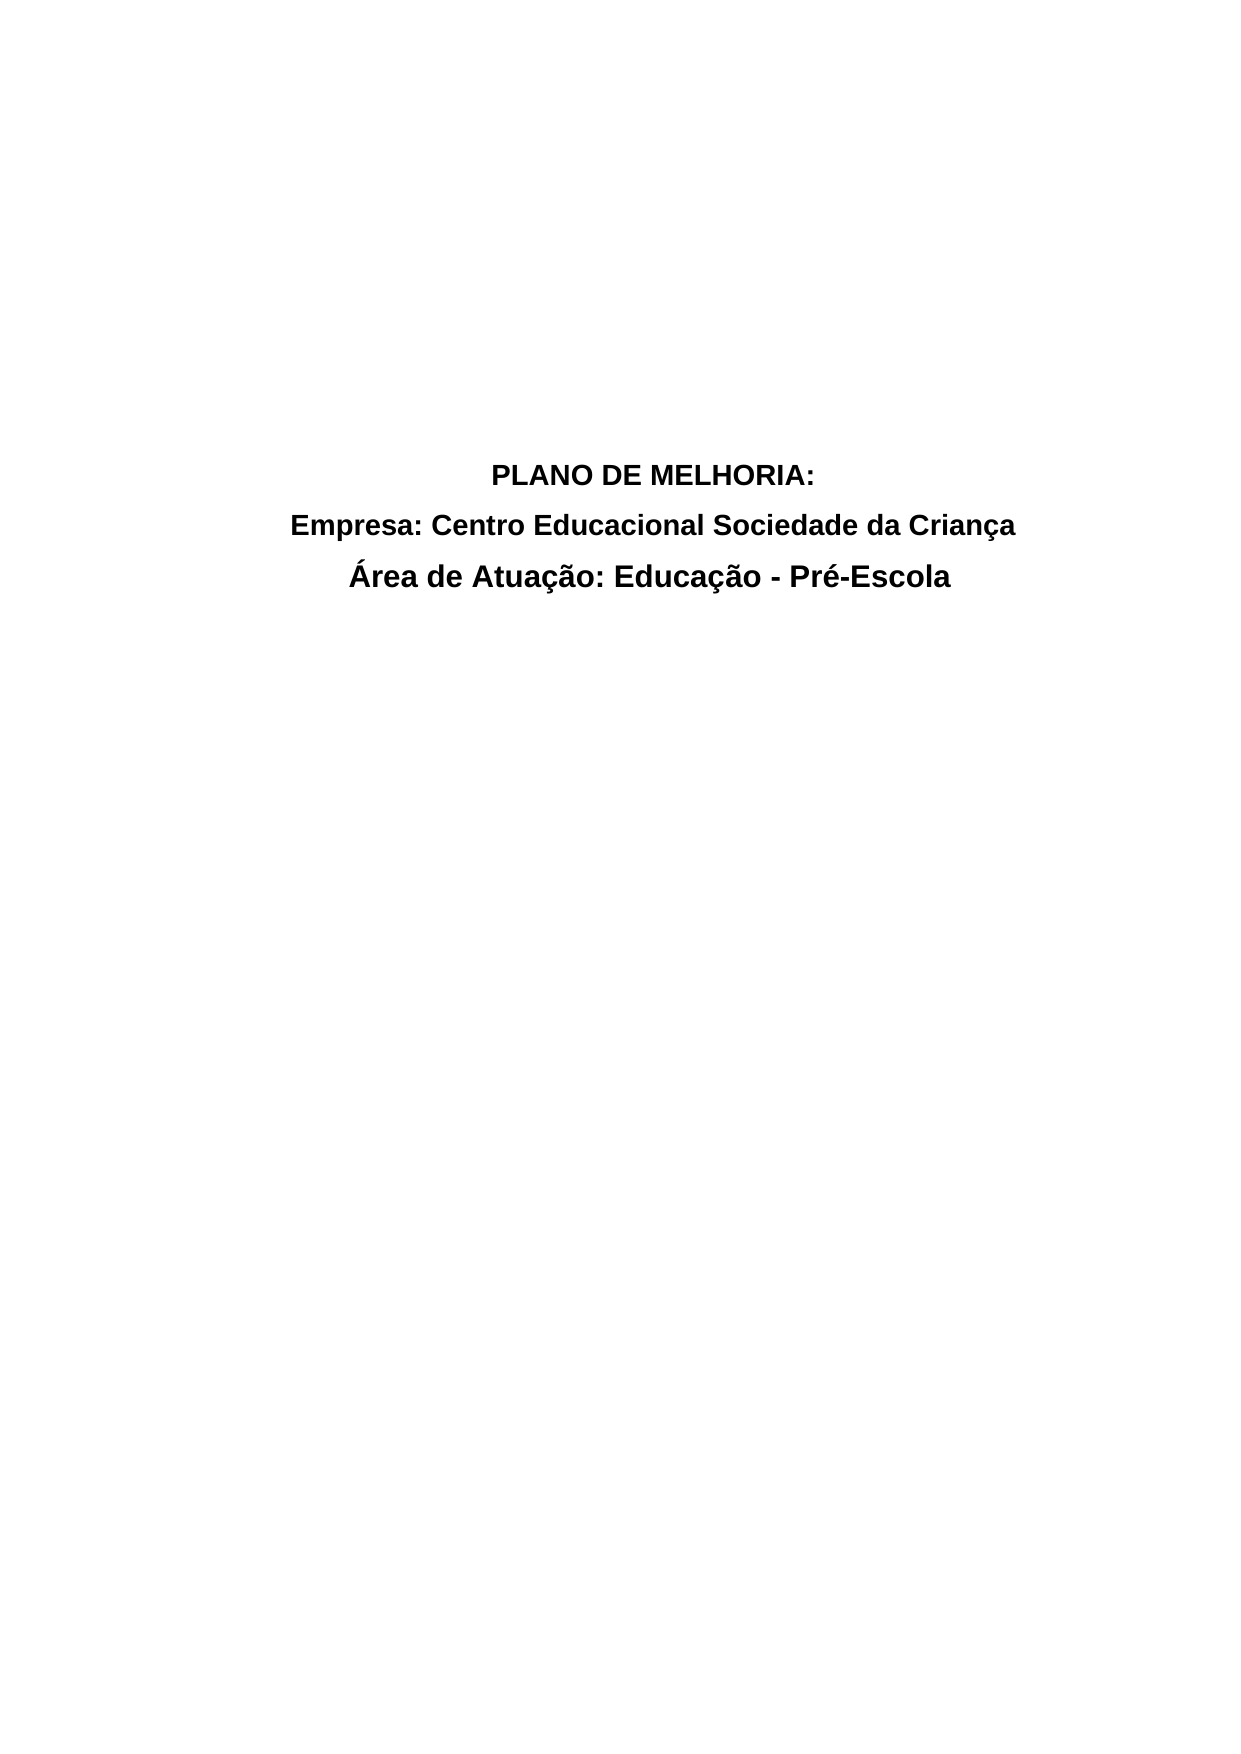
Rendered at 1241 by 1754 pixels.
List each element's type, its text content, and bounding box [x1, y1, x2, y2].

text Empresa: Centro Educacional Sociedade da Criança [216, 508, 1090, 542]
text PLANO DE MELHORIA: [216, 458, 1090, 491]
text Área de Atuação: Educação - Pré-Escola [177, 558, 1122, 594]
